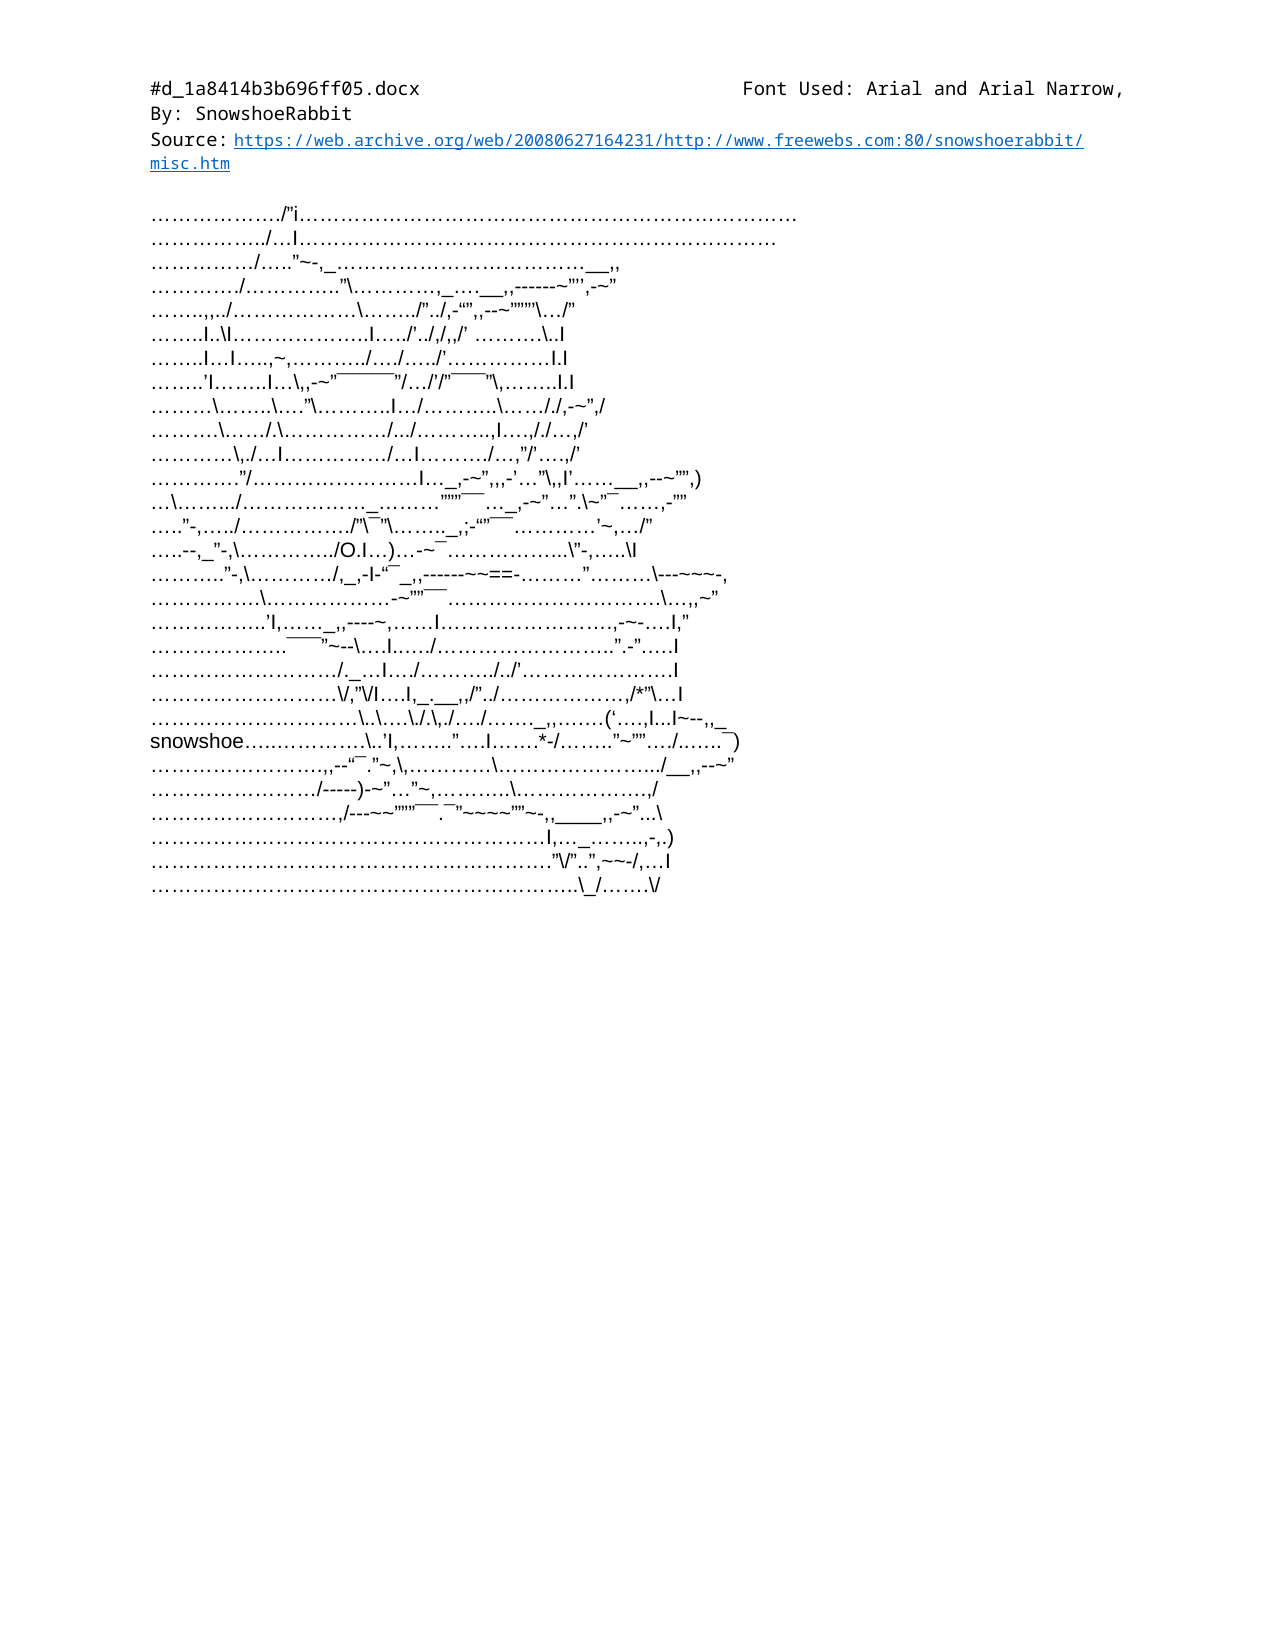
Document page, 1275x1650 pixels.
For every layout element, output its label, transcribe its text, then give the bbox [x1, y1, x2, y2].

text ………………./”i……………………………………………………………… ……………../…I…………………………………………………………… ……………/…..”~-,_………………………………__,, …………./…………..”\…………,_….__,,------~”’’,-~” ……..,,../………………\……../”../,-“”,,--~”””’\…/” ……..I..\I………………..I…../’../,/,,/’ ……….\..I ……..I…I…..,~,………../…./…../’……………I.I ……..’I……..I…\,,-~”¯¯¯¯¯”/…/’/”¯¯¯”\,……..I.I ………\……..\….”\………..I…/………..\……/./,-~”,/ ……….\……/.\……………/.../………..,I….,/./…,/’ …………\,./…I……………/…I………./…,”/’….,/’ ………….”/……………………I…_,-~”,,,-’…”\,,I’……__,,--~””,) …\…….../………………_………”””¯¯…_,-~”…”.\~”¯……,-”” …..”-,…../……………./”\¯”\…….._,;-“”¯¯…………’~,…/” …..--,_”-,\…………../O.I…)…-~¯……………...\”-,…..\I ………..”-,\…………/,_,-I-“¯_,,------~~==-………”………\---~~~-, …………….\………………-~””¯¯………………………….\…,,~” ……………..’I,……_,,----~,……I…………………….,-~-….I,” ………………..¯¯¯”~--\….I..…./……………………..”.-”.….I ………………………/._…I…./………../../’………………….I ………………………\/,”\/I….I,_.__,,/”../………………,/*”\…I …………………………\..\….\./.\,./…./……._,,….…(‘….,I...I~--,,_ snowshoe…..………….\..’I,……..”….I…….*-/……..”~””…./..…..¯) …………………….,,--“¯.”~,\,…………\………………….../__,,--~” ……………………/-----)-~”…”~,………..\……………….,/ ………………………,/---~~”””¯¯.¯”~~~~””~-,,____,,-~”...\ …………………………………………………I,…_……..,-,.) ………………………………………………….”\/”..”,~~-/,…I ……………………………………………………..\_/…….\/ [150, 202, 1125, 897]
